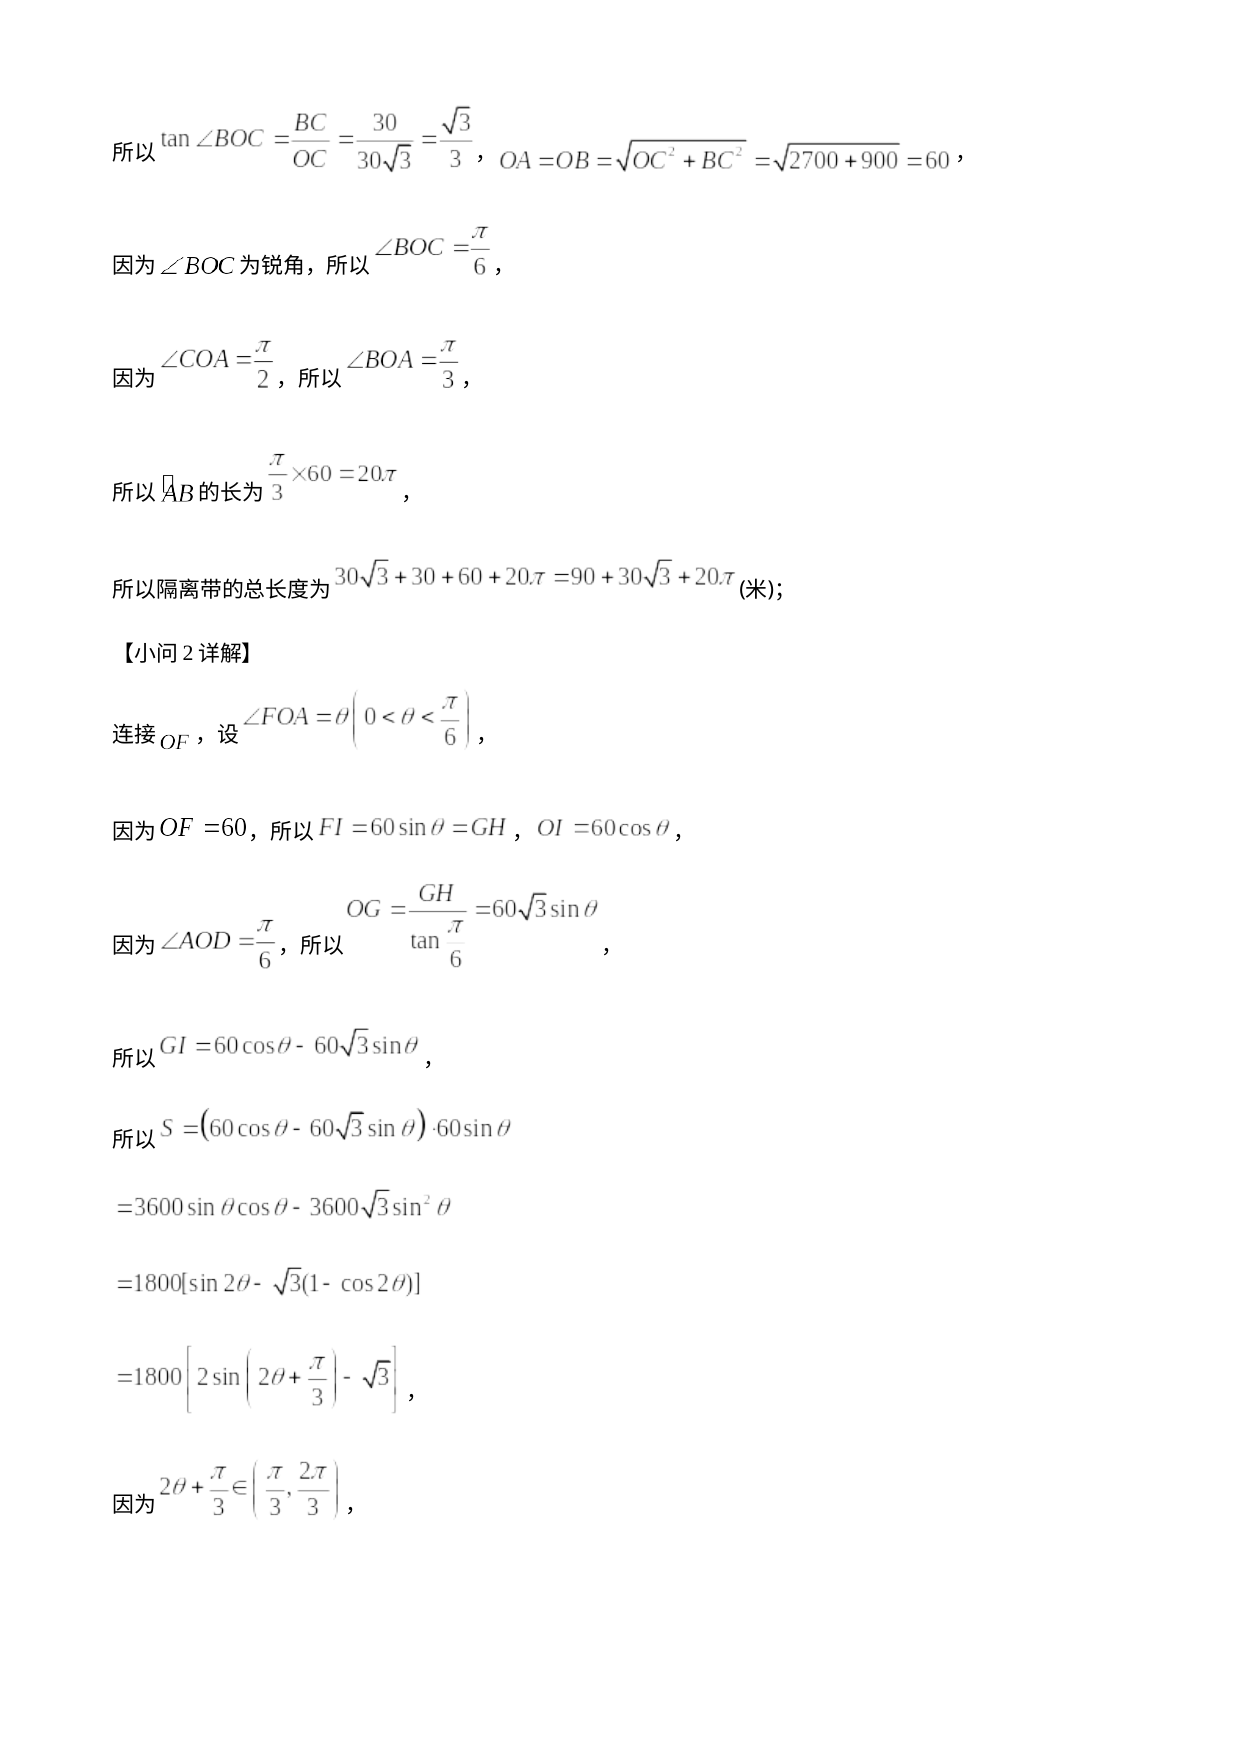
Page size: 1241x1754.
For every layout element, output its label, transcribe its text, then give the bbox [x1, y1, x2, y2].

text 因为，所以， [112, 328, 1128, 426]
text 连接，设， [112, 684, 1128, 782]
text 所以的长为， [112, 442, 1128, 539]
text 因为，所以， [112, 878, 1128, 1008]
text 因为为锐角，所以， [112, 215, 1128, 313]
text 因为，所以，， [112, 798, 1128, 863]
text 所以隔离带的总长度为(米)； [112, 555, 1128, 620]
text 因为， [112, 1454, 1128, 1552]
text 所以， [112, 1024, 1128, 1089]
text 所以，， [112, 102, 1128, 199]
text ， [112, 1341, 1128, 1439]
text 所以 [112, 1105, 1128, 1170]
text 【小问2详解】 [112, 636, 1128, 668]
